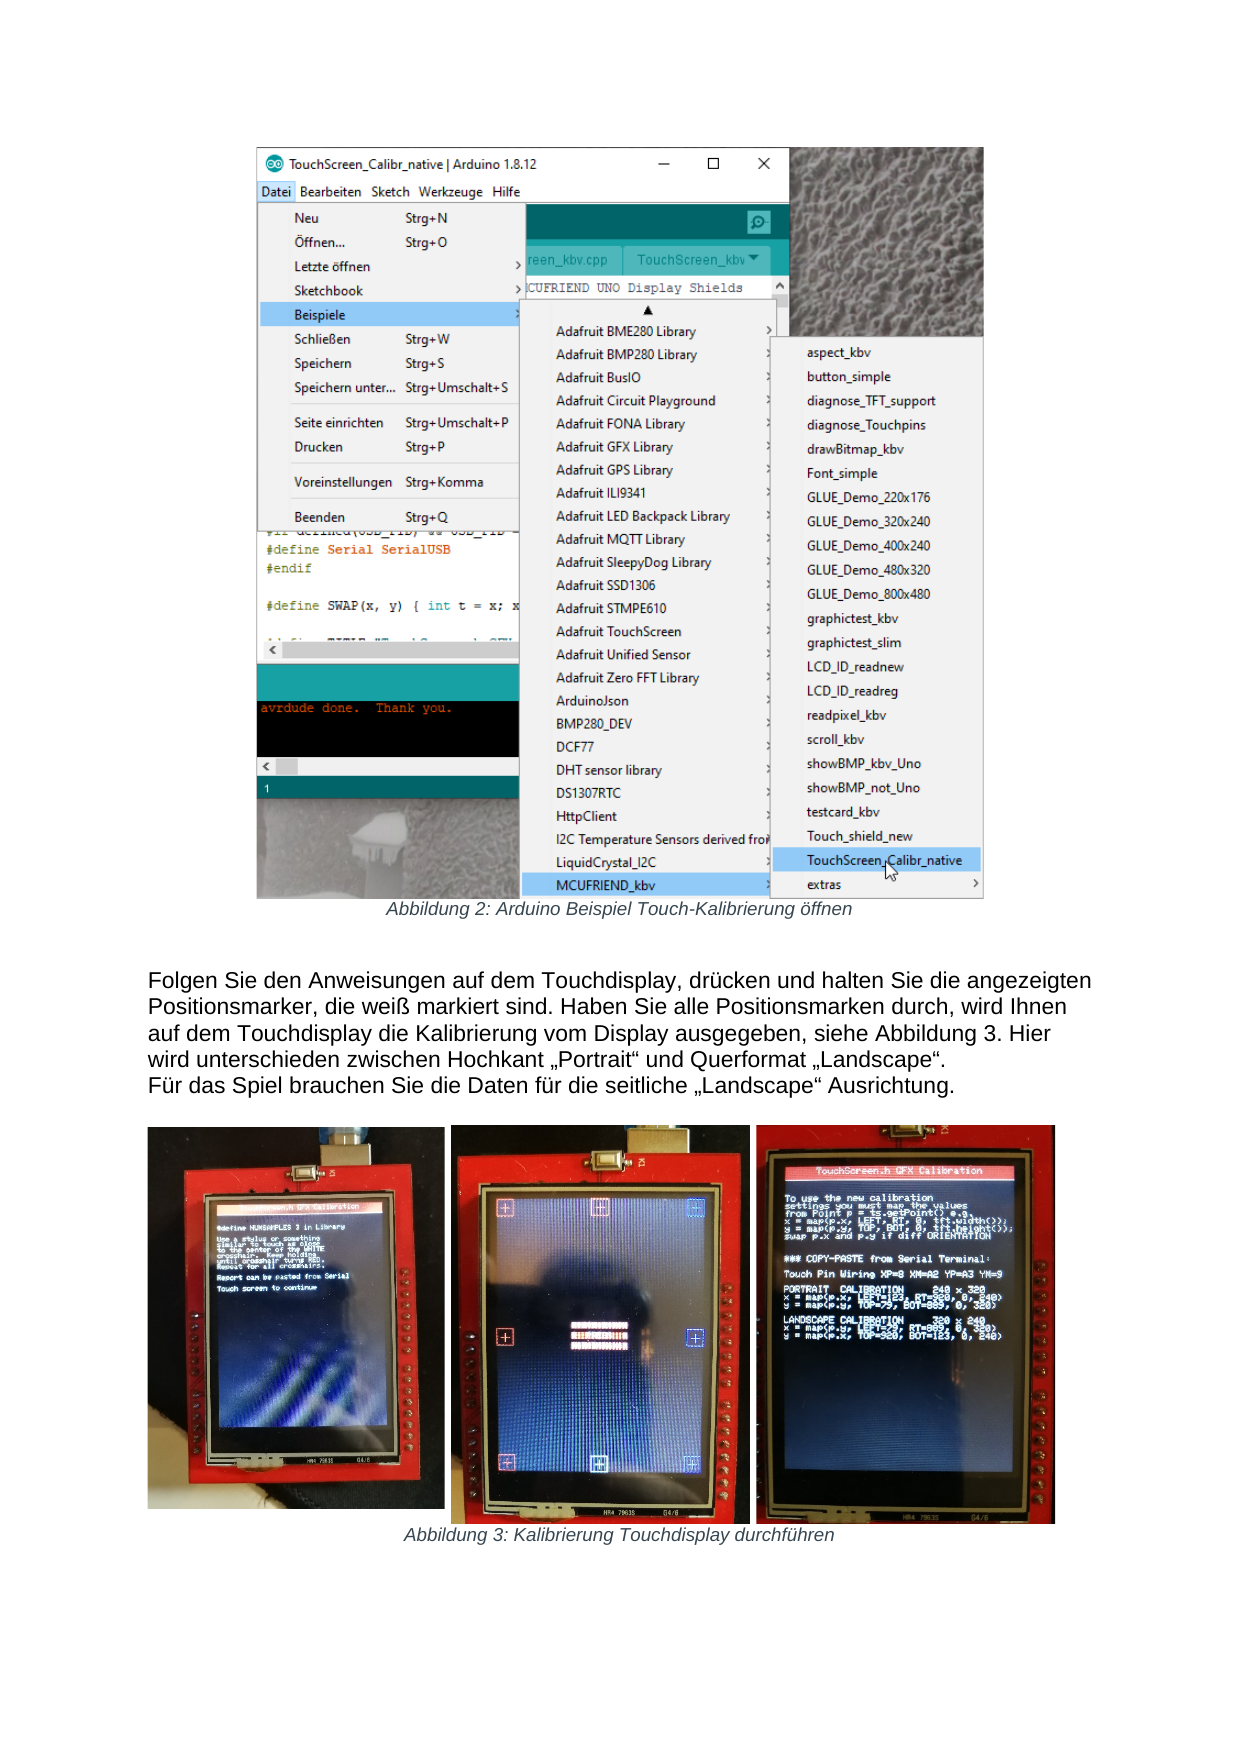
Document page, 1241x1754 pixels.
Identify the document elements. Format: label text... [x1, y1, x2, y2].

text Für das Spiel brauchen Sie die Daten für die seitliche „Landscape“ Ausrichtung. [148, 1072, 1093, 1099]
text Abbildung 2: Arduino Beispiel Touch-Kalibrierung öffnen [148, 898, 1093, 920]
picture [451, 1125, 750, 1524]
picture [147, 1127, 445, 1509]
text Folgen Sie den Anweisungen auf dem Touchdisplay, drücken und halten Sie die angezeigten Positionsmarker, die weiß markiert sind. Haben Sie alle Positionsmarken durch, wird Ihnen auf dem Touchdisplay die Kalibrierung vom Display ausgegeben, siehe Abbildung 3. Hier wird unterschieden zwischen Hochkant „Portrait“ und Querformat „Landscape“. [148, 967, 1093, 1072]
picture [256, 147, 984, 899]
picture [756, 1125, 1055, 1524]
text Abbildung 3: Kalibrierung Touchdisplay durchführen [148, 1524, 1093, 1545]
